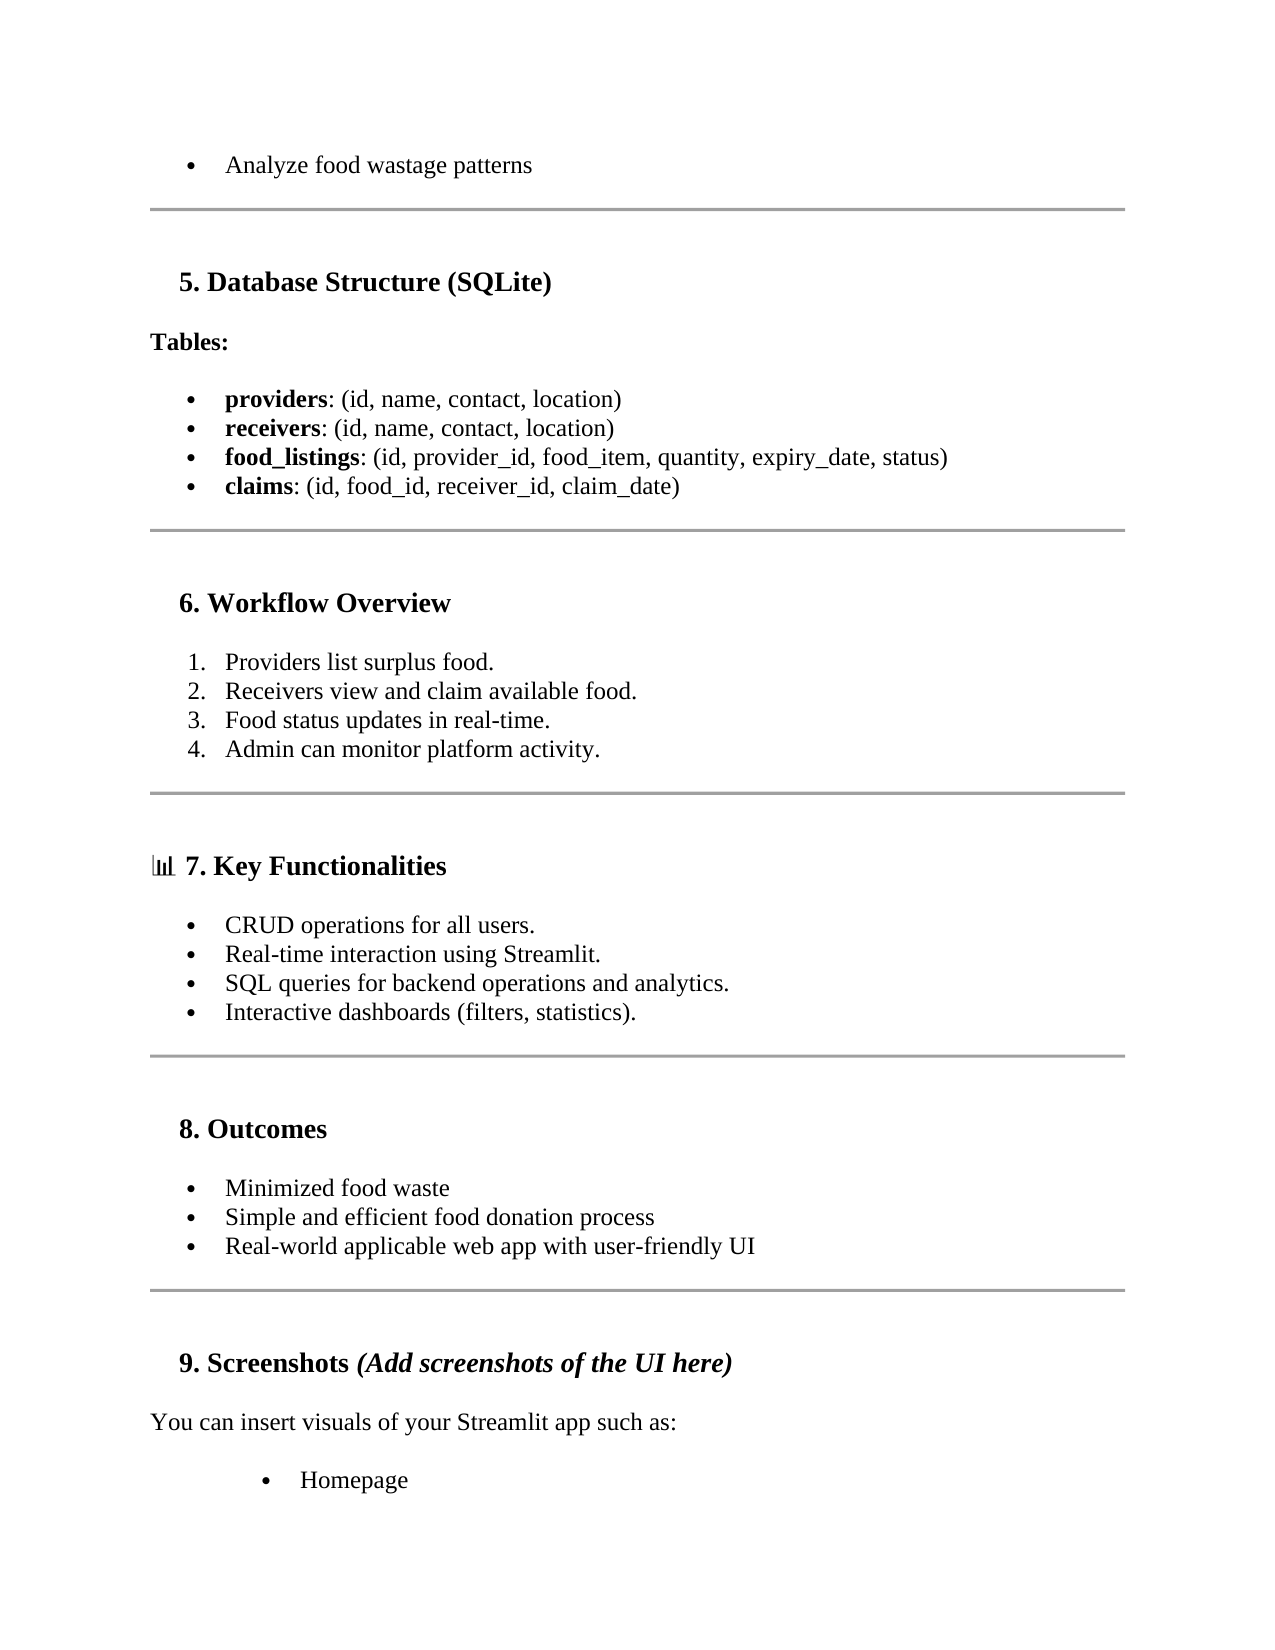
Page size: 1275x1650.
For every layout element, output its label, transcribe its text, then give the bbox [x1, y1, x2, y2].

text 📸 9. Screenshots (Add screenshots of the UI here) [150, 1346, 1125, 1378]
text 🧱 5. Database Structure (SQLite) [150, 265, 1125, 297]
text You can insert visuals of your Streamlit app such as: [150, 1407, 1125, 1436]
list CRUD operations for all users. [187, 910, 1125, 939]
list Simple and efficient food donation process [187, 1202, 1125, 1231]
list Real-world applicable web app with user-friendly UI [187, 1231, 1125, 1259]
list Food status updates in real-time. [187, 705, 1125, 734]
list Providers list surplus food. [187, 647, 1125, 676]
list receivers: (id, name, contact, location) [187, 413, 1125, 442]
list Interactive dashboards (filters, statistics). [187, 997, 1125, 1025]
list food_listings: (id, provider_id, food_item, quantity, expiry_date, status) [187, 442, 1125, 471]
list Admin can monitor platform activity. [187, 734, 1125, 762]
list Minimized food waste [187, 1173, 1125, 1202]
list Homepage [262, 1465, 1125, 1494]
list claims: (id, food_id, receiver_id, claim_date) [187, 471, 1125, 499]
list SQL queries for backend operations and analytics. [187, 968, 1125, 997]
list Real-time interaction using Streamlit. [187, 939, 1125, 968]
text Tables: [150, 327, 1125, 355]
text 🔄 6. Workflow Overview [150, 586, 1125, 618]
text ✅ 8. Outcomes [150, 1112, 1125, 1144]
list Analyze food wastage patterns [187, 150, 1125, 179]
list providers: (id, name, contact, location) [187, 384, 1125, 413]
text 📊 7. Key Functionalities [150, 849, 1125, 881]
list Receivers view and claim available food. [187, 676, 1125, 705]
